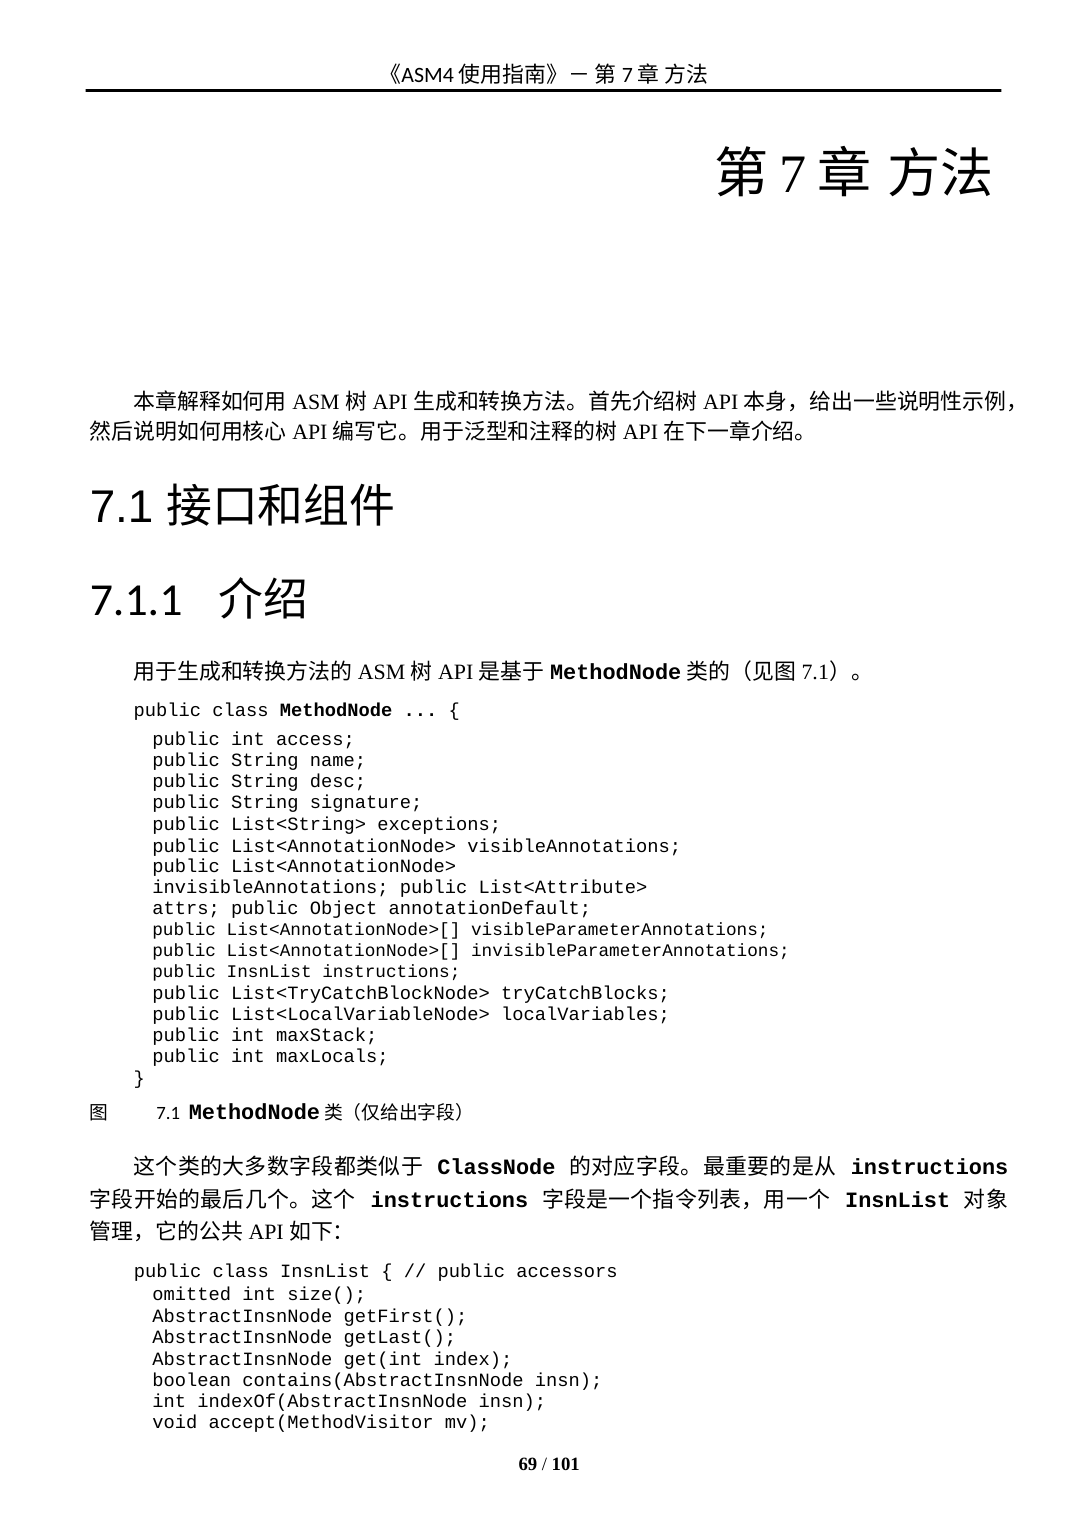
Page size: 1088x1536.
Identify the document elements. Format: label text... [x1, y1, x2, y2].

text 7.1 接口和组件 [89, 478, 1008, 533]
text public List<AnnotationNode> visibleAnnotations; public List<AnnotationNode> invisibleAnnotations; public List<Attribute> attrs; public Object annotationDefault; [152, 836, 702, 920]
text public String desc; [152, 772, 1008, 793]
text AbstractInsnNode getFirst(); [152, 1307, 1008, 1328]
text 用于生成和转换方法的 ASM 树 API 是基于 MethodNode 类的（见图 7.1）。 [133, 656, 1008, 685]
text public List<TryCatchBlockNode> tryCatchBlocks; [152, 983, 1008, 1005]
text public String name; [152, 751, 1008, 772]
text 《ASM4 使用指南》－ 第 7 章 方法 [89, 60, 998, 88]
text int indexOf(AbstractInsnNode insn); [152, 1392, 1008, 1413]
text public int access; [152, 729, 1008, 751]
text public int maxStack; [152, 1026, 1008, 1047]
text } [133, 1068, 1008, 1090]
text AbstractInsnNode getLast(); [152, 1328, 1008, 1349]
text public class MethodNode ... { [133, 701, 1008, 722]
list 7.1 MethodNode 类（仅给出字段） [89, 1098, 1008, 1125]
text public List<AnnotationNode>[] visibleParameterAnnotations; public List<AnnotationNode>[] invisibleParameterAnnotations; public InsnList instructions; [152, 920, 825, 982]
text 69 / 101 [89, 1452, 1008, 1474]
text public String signature; [152, 793, 1008, 814]
text 7.1.1 介绍 [89, 566, 1008, 627]
text public List<String> exceptions; [152, 814, 1008, 836]
text public List<LocalVariableNode> localVariables; [152, 1005, 1008, 1026]
text public class InsnList { // public accessors omitted int size(); [133, 1262, 706, 1306]
text void accept(MethodVisitor mv); [152, 1413, 1008, 1434]
text 本章解释如何用 ASM 树 API 生成和转换方法。首先介绍树 API 本身，给出一些说明性示例，然后说明如何用核心 API 编写它。用于泛型和注释的树 API 在下一章介绍。 [89, 385, 1008, 446]
text boolean contains(AbstractInsnNode insn); [152, 1371, 1008, 1392]
text 这个类的大多数字段都类似于 ClassNode 的对应字段。最重要的是从 instructions 字段开始的最后几个。这个 instructions 字段是一个指令列表，用一个 InsnList 对象管理，它的公共 API 如下： [89, 1148, 1008, 1246]
text public int maxLocals; [152, 1047, 1008, 1068]
text 第7章 方法 [714, 136, 1008, 207]
text AbstractInsnNode get(int index); [152, 1349, 1008, 1371]
